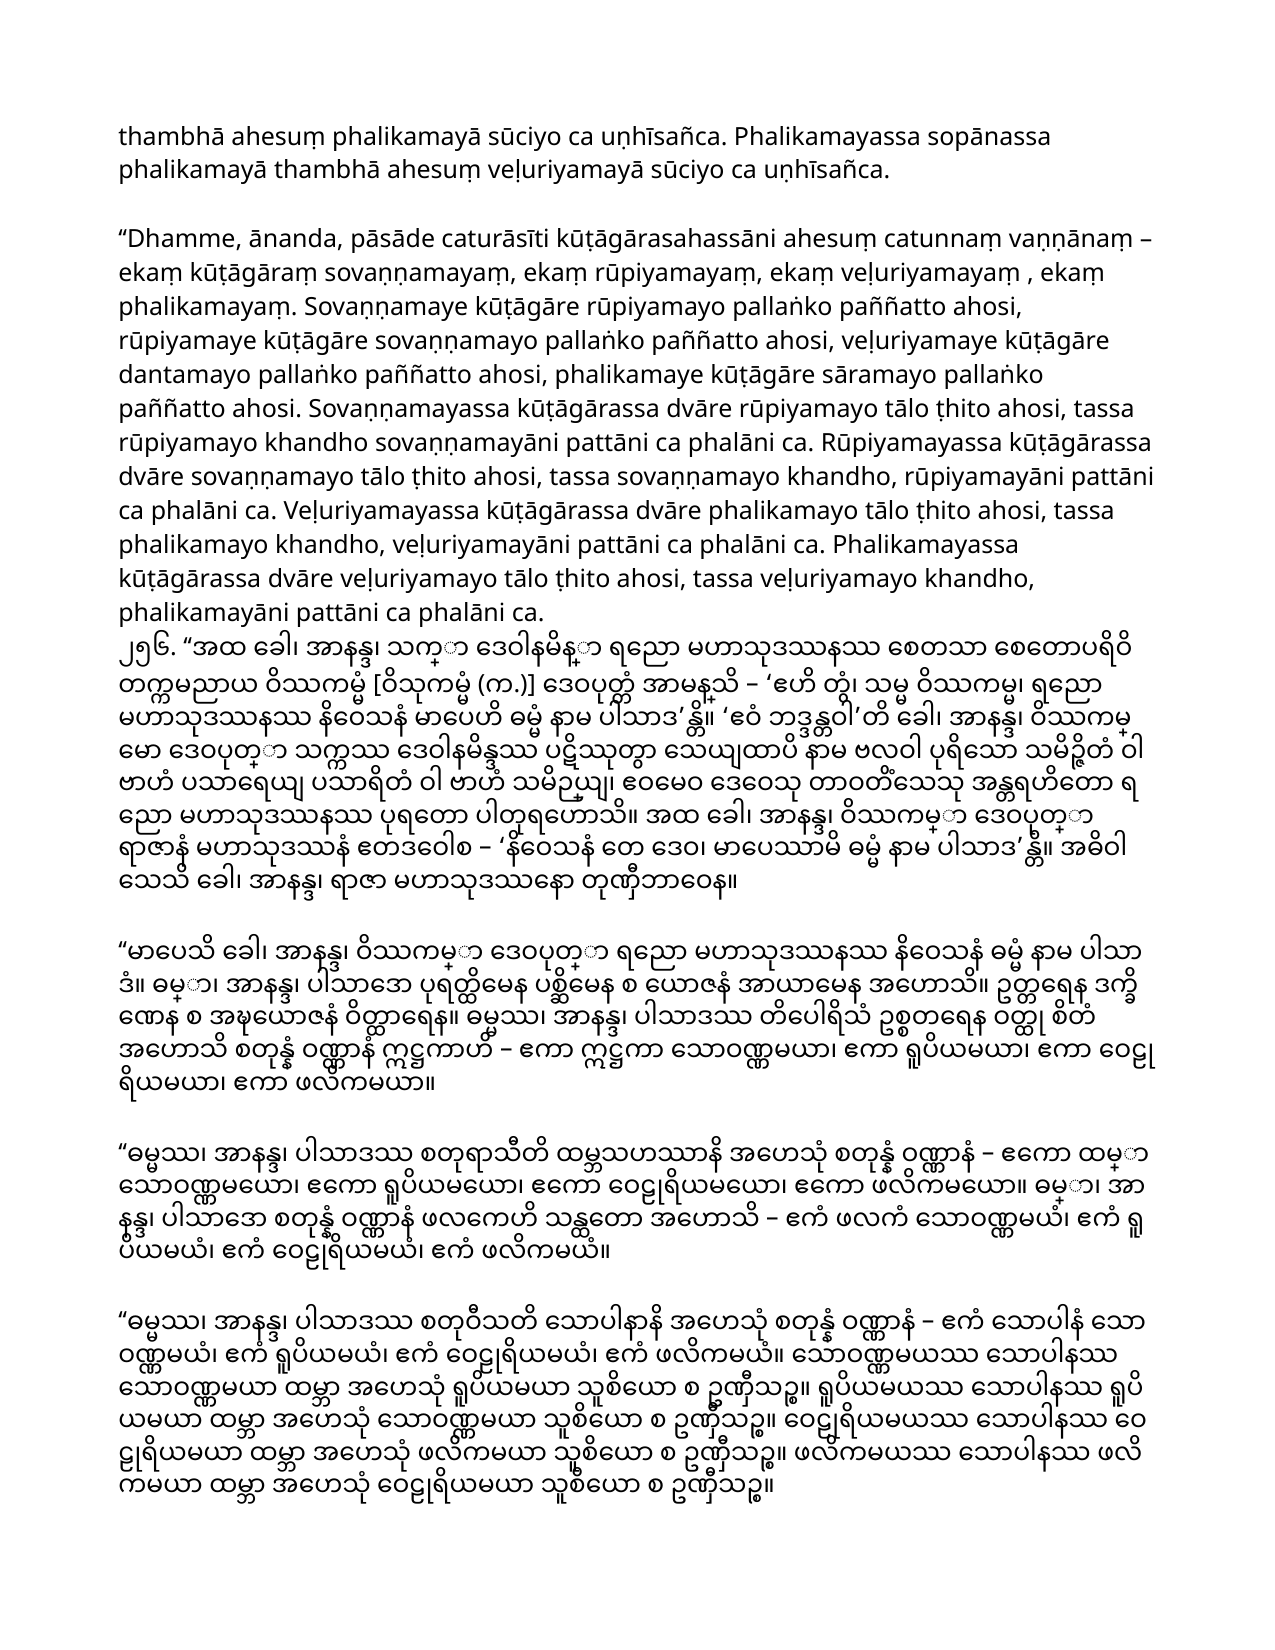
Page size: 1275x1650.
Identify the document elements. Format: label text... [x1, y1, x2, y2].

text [118, 118, 1157, 186]
text ‘‘ဓမ္မဿ၊ အာနန္ဒ၊ ပါသာဒဿ စတုရာသီတိ ထမ္ဘသဟဿာနိ အဟေသုံ စတုန္နံ ဝဏ္ဏာနံ – ဧကော ထမ္ဘော သောဝဏ္ဏမယော၊ ဧကော ရူပိယမယော၊ ဧကော ဝေဠုရိယမယော၊ ဧကော ဖလိကမယော။ ဓမ္မော၊ အာနန္ဒ၊ ပါသာဒော စတုန္နံ ဝဏ္ဏာနံ ဖလကေဟိ သန္ထတော အဟောသိ – ဧကံ ဖလကံ သောဝဏ္ဏမယံ၊ ဧကံ ရူပိယမယံ၊ ဧကံ ဝေဠုရိယမယံ၊ ဧကံ ဖလိကမယံ။ [118, 1134, 1157, 1269]
text ၂၅၆. ‘‘အထ ခေါ၊ အာနန္ဒ၊ သက္ကော ဒေဝါနမိန္ဒော ရညော မဟာသုဒဿနဿ စေတသာ စေတောပရိဝိတက္ကမညာယ ဝိဿကမ္မံ [ဝိသုကမ္မံ (က.)] ဒေဝပုတ္တံ အာမန္တေသိ – ‘ဧဟိ တွံ၊ သမ္မ ဝိဿကမ္မ၊ ရညော မဟာသုဒဿနဿ နိဝေသနံ မာပေဟိ ဓမ္မံ နာမ ပါသာဒ’န္တိ။ ‘ဧဝံ ဘဒ္ဒန္တဝါ’တိ ခေါ၊ အာနန္ဒ၊ ဝိဿကမ္မော ဒေဝပုတ္တော သက္ကဿ ဒေဝါနမိန္ဒဿ ပဋိဿုတွာ သေယျထာပိ နာမ ဗလဝါ ပုရိသော သမိဉ္ဇိတံ ဝါ ဗာဟံ ပသာရေယျ ပသာရိတံ ဝါ ဗာဟံ သမိဉ္ဇေယျ၊ ဧဝမေဝ ဒေဝေသု တာဝတိံသေသု အန္တရဟိတော ရညော မဟာသုဒဿနဿ ပုရတော ပါတုရဟောသိ။ အထ ခေါ၊ အာနန္ဒ၊ ဝိဿကမ္မော ဒေဝပုတ္တော ရာဇာနံ မဟာသုဒဿနံ ဧတဒဝေါစ – ‘နိဝေသနံ တေ ဒေဝ၊ မာပေဿာမိ ဓမ္မံ နာမ ပါသာဒ’န္တိ။ အဓိဝါသေသိ ခေါ၊ အာနန္ဒ၊ ရာဇာ မဟာသုဒဿနော တုဏှီဘာဝေန။ [118, 629, 1157, 899]
text ‘‘ဓမ္မဿ၊ အာနန္ဒ၊ ပါသာဒဿ စတုဝီသတိ သောပါနာနိ အဟေသုံ စတုန္နံ ဝဏ္ဏာနံ – ဧကံ သောပါနံ သောဝဏ္ဏမယံ၊ ဧကံ ရူပိယမယံ၊ ဧကံ ဝေဠုရိယမယံ၊ ဧကံ ဖလိကမယံ။ သောဝဏ္ဏမယဿ သောပါနဿ သောဝဏ္ဏမယာ ထမ္ဘာ အဟေသုံ ရူပိယမယာ သူစိယော စ ဥဏှီသဉ္စ။ ရူပိယမယဿ သောပါနဿ ရူပိယမယာ ထမ္ဘာ အဟေသုံ သောဝဏ္ဏမယာ သူစိယော စ ဥဏှီသဉ္စ။ ဝေဠုရိယမယဿ သောပါနဿ ဝေဠုရိယမယာ ထမ္ဘာ အဟေသုံ ဖလိကမယာ သူစိယော စ ဥဏှီသဉ္စ။ ဖလိကမယဿ သောပါနဿ ဖလိကမယာ ထမ္ဘာ အဟေသုံ ဝေဠုရိယမယာ သူစိယော စ ဥဏှီသဉ္စ။ [118, 1303, 1157, 1503]
text ‘‘မာပေသိ ခေါ၊ အာနန္ဒ၊ ဝိဿကမ္မော ဒေဝပုတ္တော ရညော မဟာသုဒဿနဿ နိဝေသနံ ဓမ္မံ နာမ ပါသာဒံ။ ဓမ္မော၊ အာနန္ဒ၊ ပါသာဒော ပုရတ္ထိမေန ပစ္ဆိမေန စ ယောဇနံ အာယာမေန အဟောသိ။ ဥတ္တရေန ဒက္ခိဏေန စ အဍ္ဎယောဇနံ ဝိတ္ထာရေန။ ဓမ္မဿ၊ အာနန္ဒ၊ ပါသာဒဿ တိပေါရိသံ ဥစ္စတရေန ဝတ္ထု စိတံ အဟောသိ စတုန္နံ ဝဏ္ဏာနံ ဣဋ္ဌကာဟိ – ဧကာ ဣဋ္ဌကာ သောဝဏ္ဏမယာ၊ ဧကာ ရူပိယမယာ၊ ဧကာ ဝေဠုရိယမယာ၊ ဧကာ ဖလိကမယာ။ [118, 933, 1157, 1100]
text ‘‘Dhamme, ānanda, pāsāde caturāsīti kūṭāgārasahassāni ahesuṃ catunnaṃ vaṇṇānaṃ – ekaṃ kūṭāgāraṃ sovaṇṇamayaṃ, ekaṃ rūpiyamayaṃ, ekaṃ veḷuriyamayaṃ , ekaṃ phalikamayaṃ. Sovaṇṇamaye kūṭāgāre rūpiyamayo pallaṅko paññatto ahosi, rūpiyamaye kūṭāgāre sovaṇṇamayo pallaṅko paññatto ahosi, veḷuriyamaye kūṭāgāre dantamayo pallaṅko paññatto ahosi, phalikamaye kūṭāgāre sāramayo pallaṅko paññatto ahosi. Sovaṇṇamayassa kūṭāgārassa dvāre rūpiyamayo tālo ṭhito ahosi, tassa rūpiyamayo khandho sovaṇṇamayāni pattāni ca phalāni ca. Rūpiyamayassa kūṭāgārassa dvāre sovaṇṇamayo tālo ṭhito ahosi, tassa sovaṇṇamayo khandho, rūpiyamayāni pattāni ca phalāni ca. Veḷuriyamayassa kūṭāgārassa dvāre phalikamayo tālo ṭhito ahosi, tassa phalikamayo khandho, veḷuriyamayāni pattāni ca phalāni ca. Phalikamayassa kūṭāgārassa dvāre veḷuriyamayo tālo ṭhito ahosi, tassa veḷuriyamayo khandho, phalikamayāni pattāni ca phalāni ca. [118, 220, 1157, 629]
